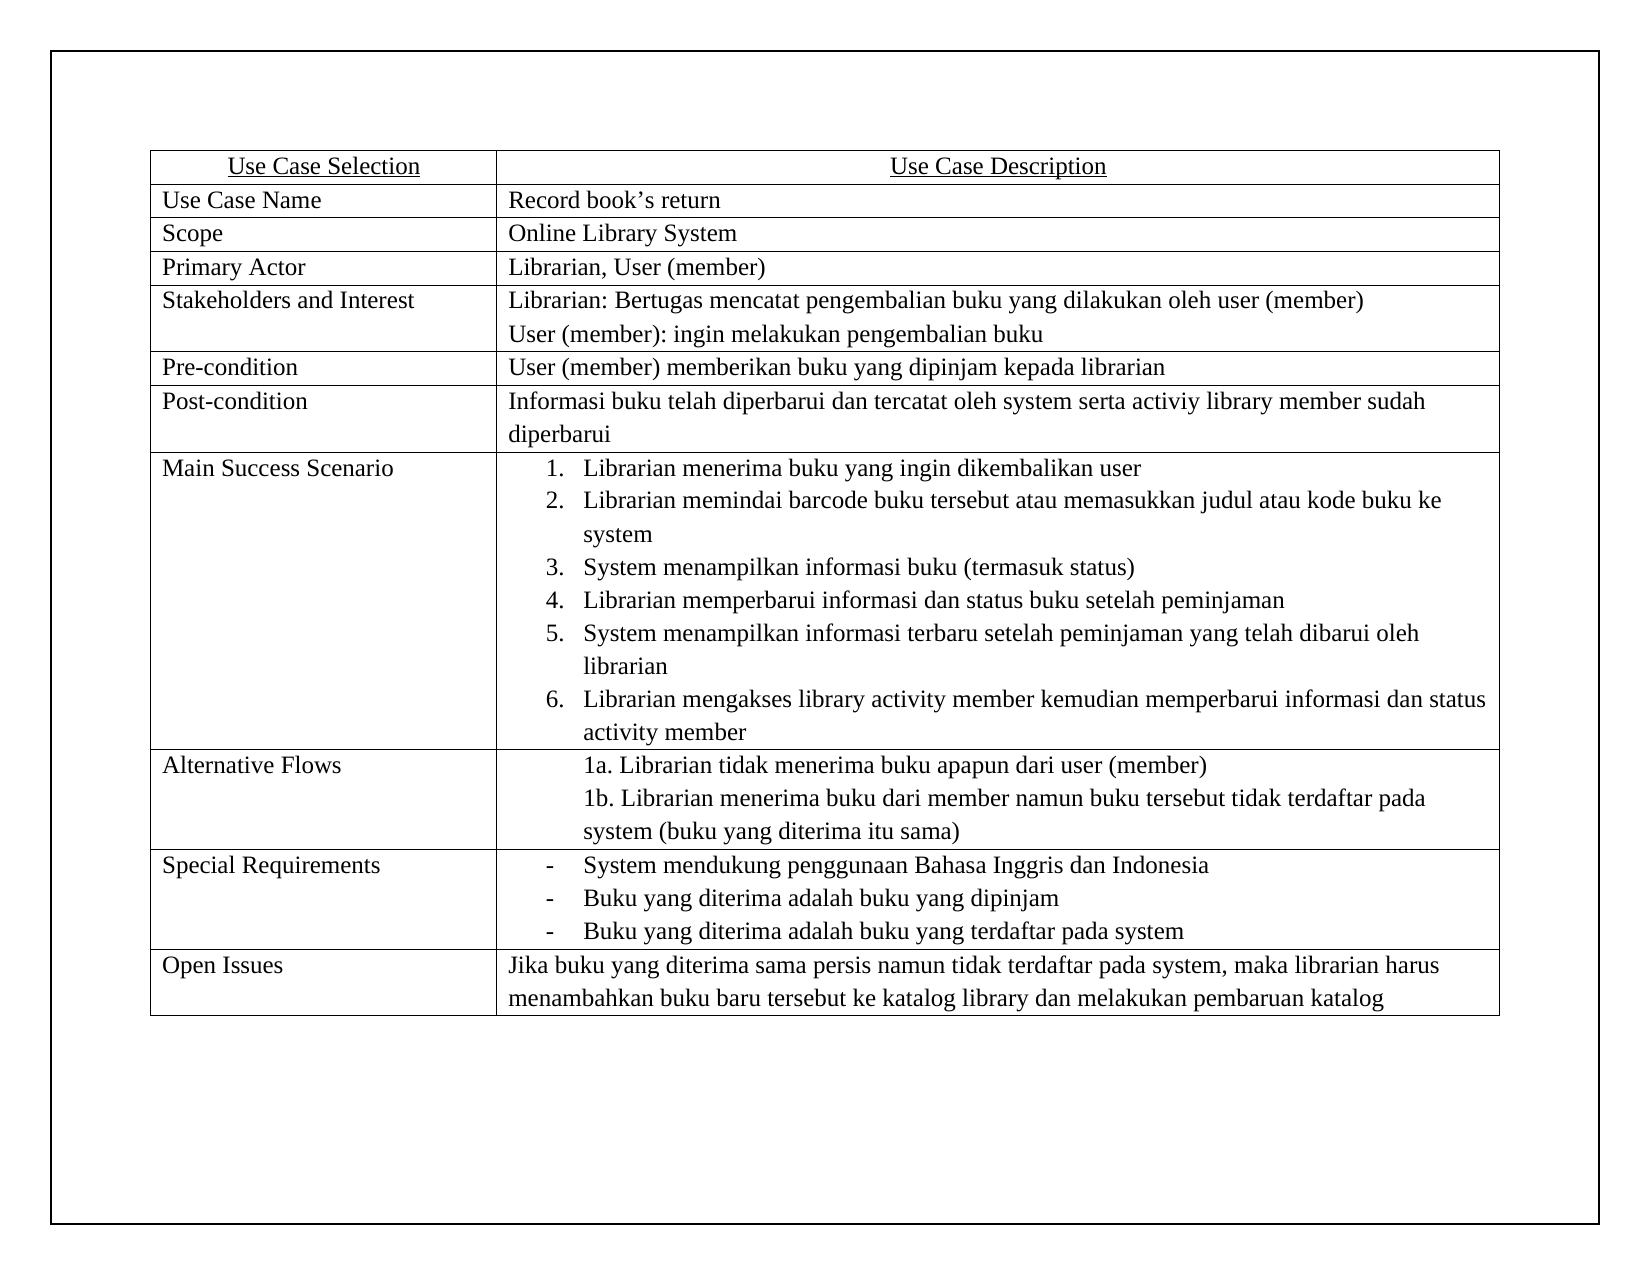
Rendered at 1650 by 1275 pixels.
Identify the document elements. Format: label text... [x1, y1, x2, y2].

table_cell Alternative Flows [151, 750, 496, 849]
table_header Use Case Description [497, 151, 1499, 184]
table_cell Librarian, User (member) [497, 252, 1499, 284]
table_cell Record book’s return [497, 185, 1499, 217]
table_cell Special Requirements [151, 850, 496, 949]
table_cell Scope [151, 218, 496, 251]
table_cell Informasi buku telah diperbarui dan tercatat oleh system serta activiy library member sudah diperbarui [497, 386, 1499, 452]
table_cell 1a. Librarian tidak menerima buku apapun dari user (member) 1b. Librarian menerima buku dari member namun buku tersebut tidak terdaftar pada system (buku yang diterima itu sama) [497, 750, 1499, 849]
table_cell Librarian menerima buku yang ingin dikembalikan user Librarian memindai barcode buku tersebut atau memasukkan judul atau kode buku ke system System menampilkan informasi buku (termasuk status) Librarian memperbarui informasi dan status buku setelah peminjaman System menampilkan informasi terbaru setelah peminjaman yang telah dibarui oleh librarian Librarian mengakses library activity member kemudian memperbarui informasi dan status activity member [497, 453, 1499, 749]
table_cell Open Issues [151, 950, 496, 1015]
table_cell Librarian: Bertugas mencatat pengembalian buku yang dilakukan oleh user (member) User (member): ingin melakukan pengembalian buku [497, 286, 1499, 351]
table_header Use Case Selection [151, 151, 496, 184]
table_cell Online Library System [497, 218, 1499, 251]
table_cell Primary Actor [151, 252, 496, 284]
table_cell Use Case Name [151, 185, 496, 217]
table_cell Main Success Scenario [151, 453, 496, 749]
table_cell Pre-condition [151, 352, 496, 385]
table_cell User (member) memberikan buku yang dipinjam kepada librarian [497, 352, 1499, 385]
table_cell Post-condition [151, 386, 496, 452]
table_cell Stakeholders and Interest [151, 286, 496, 351]
table_cell System mendukung penggunaan Bahasa Inggris dan Indonesia Buku yang diterima adalah buku yang dipinjam Buku yang diterima adalah buku yang terdaftar pada system [497, 850, 1499, 949]
table_cell Jika buku yang diterima sama persis namun tidak terdaftar pada system, maka librarian harus menambahkan buku baru tersebut ke katalog library dan melakukan pembaruan katalog [497, 950, 1499, 1015]
